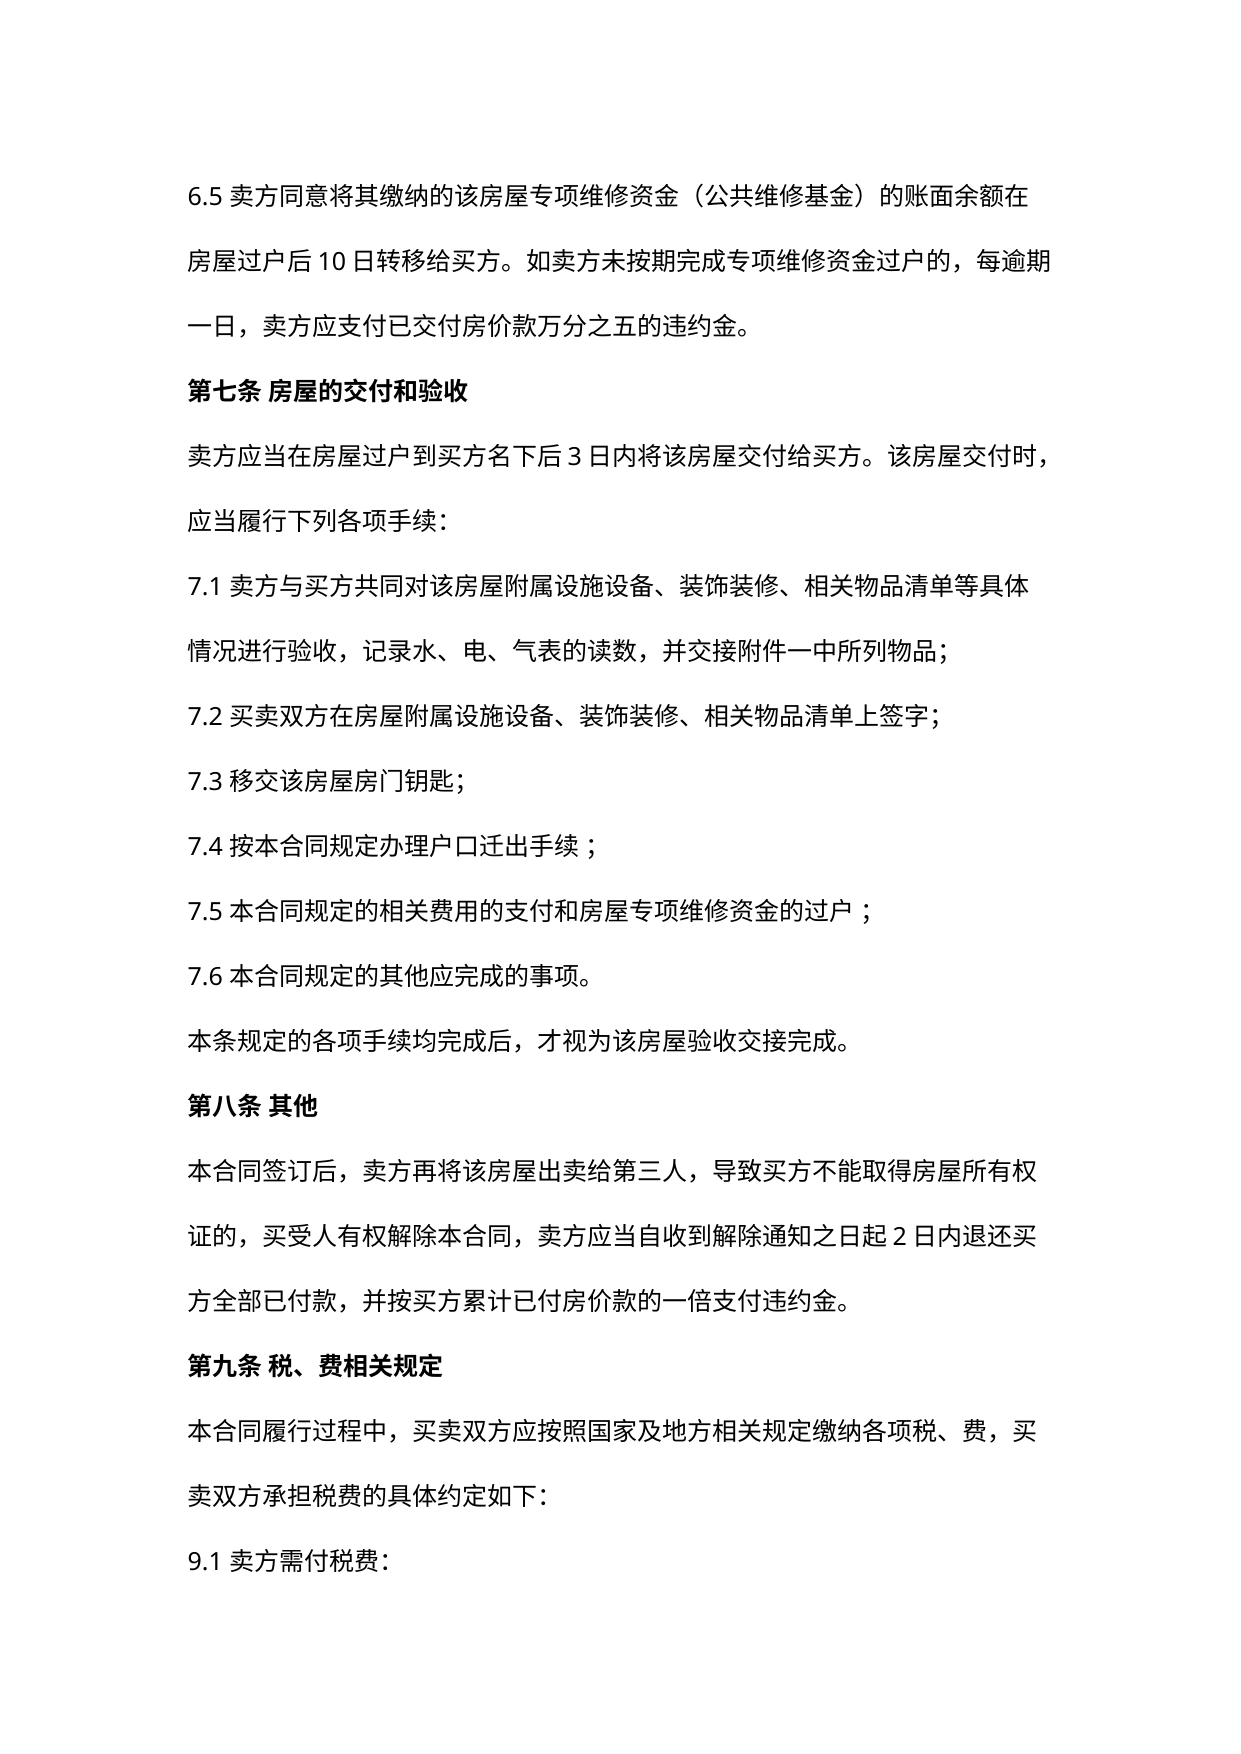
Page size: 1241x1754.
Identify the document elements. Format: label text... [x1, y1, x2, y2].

text 6.5 卖方同意将其缴纳的该房屋专项维修资金（公共维修基金）的账面余额在房屋过户后10日转移给买方。如卖方未按期完成专项维修资金过户的，每逾期一日，卖方应支付已交付房价款万分之五的违约金。 [187, 162, 1053, 357]
subtitle 第九条 税、费相关规定 [187, 1332, 1053, 1397]
text 7.5 本合同规定的相关费用的支付和房屋专项维修资金的过户 ； [187, 877, 1053, 942]
text 卖方应当在房屋过户到买方名下后3日内将该房屋交付给买方。该房屋交付时，应当履行下列各项手续： [187, 422, 1053, 552]
text 7.2 买卖双方在房屋附属设施设备、装饰装修、相关物品清单上签字； [187, 682, 1053, 747]
text 本合同签订后，卖方再将该房屋出卖给第三人，导致买方不能取得房屋所有权证的，买受人有权解除本合同，卖方应当自收到解除通知之日起2日内退还买方全部已付款，并按买方累计已付房价款的一倍支付违约金。 [187, 1137, 1053, 1332]
text 7.6 本合同规定的其他应完成的事项。 [187, 942, 1053, 1007]
text 本合同履行过程中，买卖双方应按照国家及地方相关规定缴纳各项税、费，买卖双方承担税费的具体约定如下： [187, 1397, 1053, 1527]
text 7.3 移交该房屋房门钥匙； [187, 747, 1053, 812]
subtitle 第七条 房屋的交付和验收 [187, 357, 1053, 422]
text 7.1 卖方与买方共同对该房屋附属设施设备、装饰装修、相关物品清单等具体情况进行验收，记录水、电、气表的读数，并交接附件一中所列物品； [187, 552, 1053, 682]
text 本条规定的各项手续均完成后，才视为该房屋验收交接完成。 [187, 1007, 1053, 1072]
subtitle 第八条 其他 [187, 1072, 1053, 1137]
text 9.1 卖方需付税费： [187, 1527, 1053, 1592]
text 7.4 按本合同规定办理户口迁出手续 ； [187, 812, 1053, 877]
